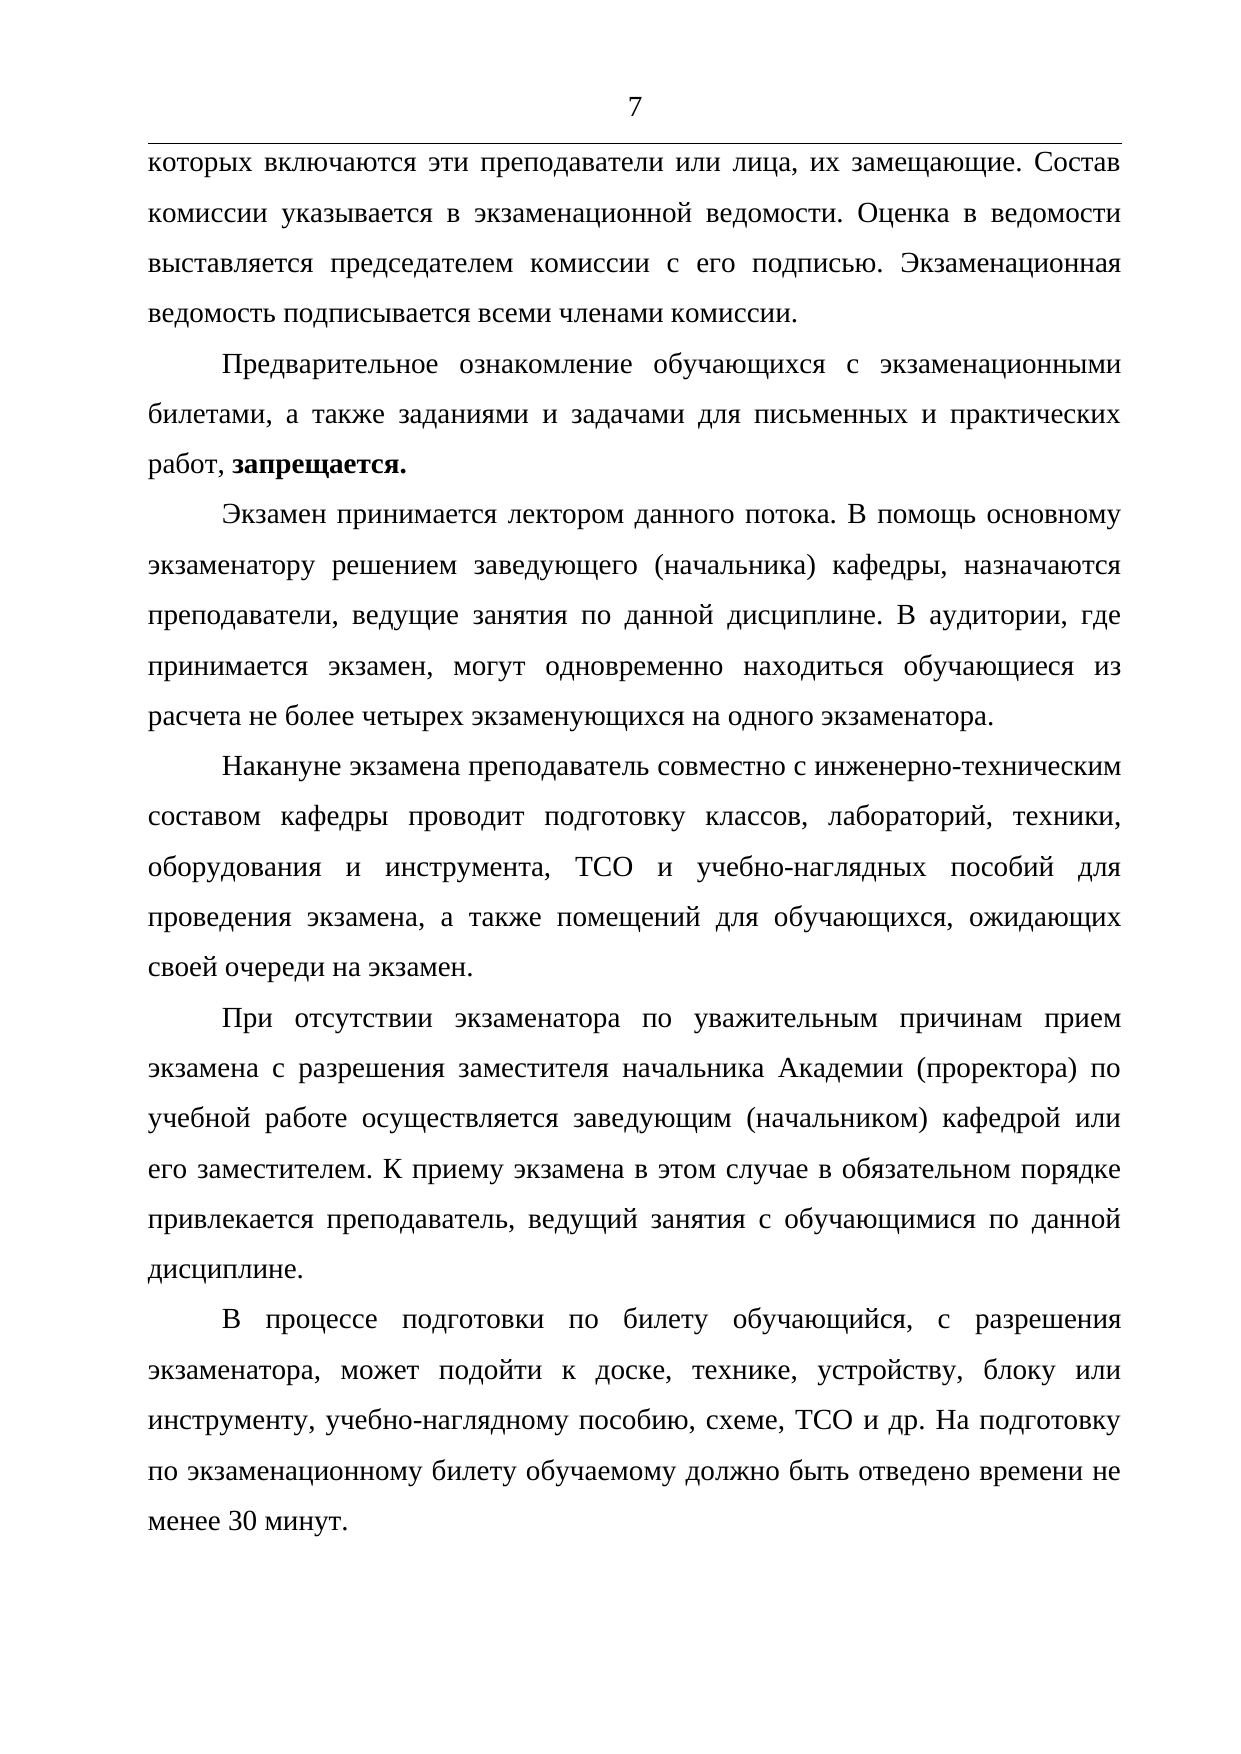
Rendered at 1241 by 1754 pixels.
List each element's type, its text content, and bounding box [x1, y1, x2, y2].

text Предварительное ознакомление обучающихся с экзаменационными билетами, а также заданиями и задачами для письменных и практических работ, запрещается. [148, 346, 1122, 480]
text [148, 144, 1122, 329]
text При отсутствии экзаменатора по уважительным причинам прием экзамена с разрешения заместителя начальника Академии (проректора) по учебной работе осуществляется заведующим (начальником) кафедрой или его заместителем. К приему экзамена в этом случае в обязательном порядке привлекается преподаватель, ведущий занятия с обучающимися по данной дисциплине. [148, 1000, 1122, 1285]
text Экзамен принимается лектором данного потока. В помощь основному экзаменатору решением заведующего (начальника) кафедры, назначаются преподаватели, ведущие занятия по данной дисциплине. В аудитории, где принимается экзамен, могут одновременно находиться обучающиеся из расчета не более четырех экзаменующихся на одного экзаменатора. [148, 497, 1122, 731]
text В процессе подготовки по билету обучающийся, с разрешения экзаменатора, может подойти к доске, технике, устройству, блоку или инструменту, учебно-наглядному пособию, схеме, ТСО и др. На подготовку по экзаменационному билету обучаемому должно быть отведено времени не менее 30 минут. [148, 1302, 1122, 1536]
text Накануне экзамена преподаватель совместно с инженерно-техническим составом кафедры проводит подготовку классов, лабораторий, техники, оборудования и инструмента, ТСО и учебно-наглядных пособий для проведения экзамена, а также помещений для обучающихся, ожидающих своей очереди на экзамен. [148, 748, 1122, 983]
